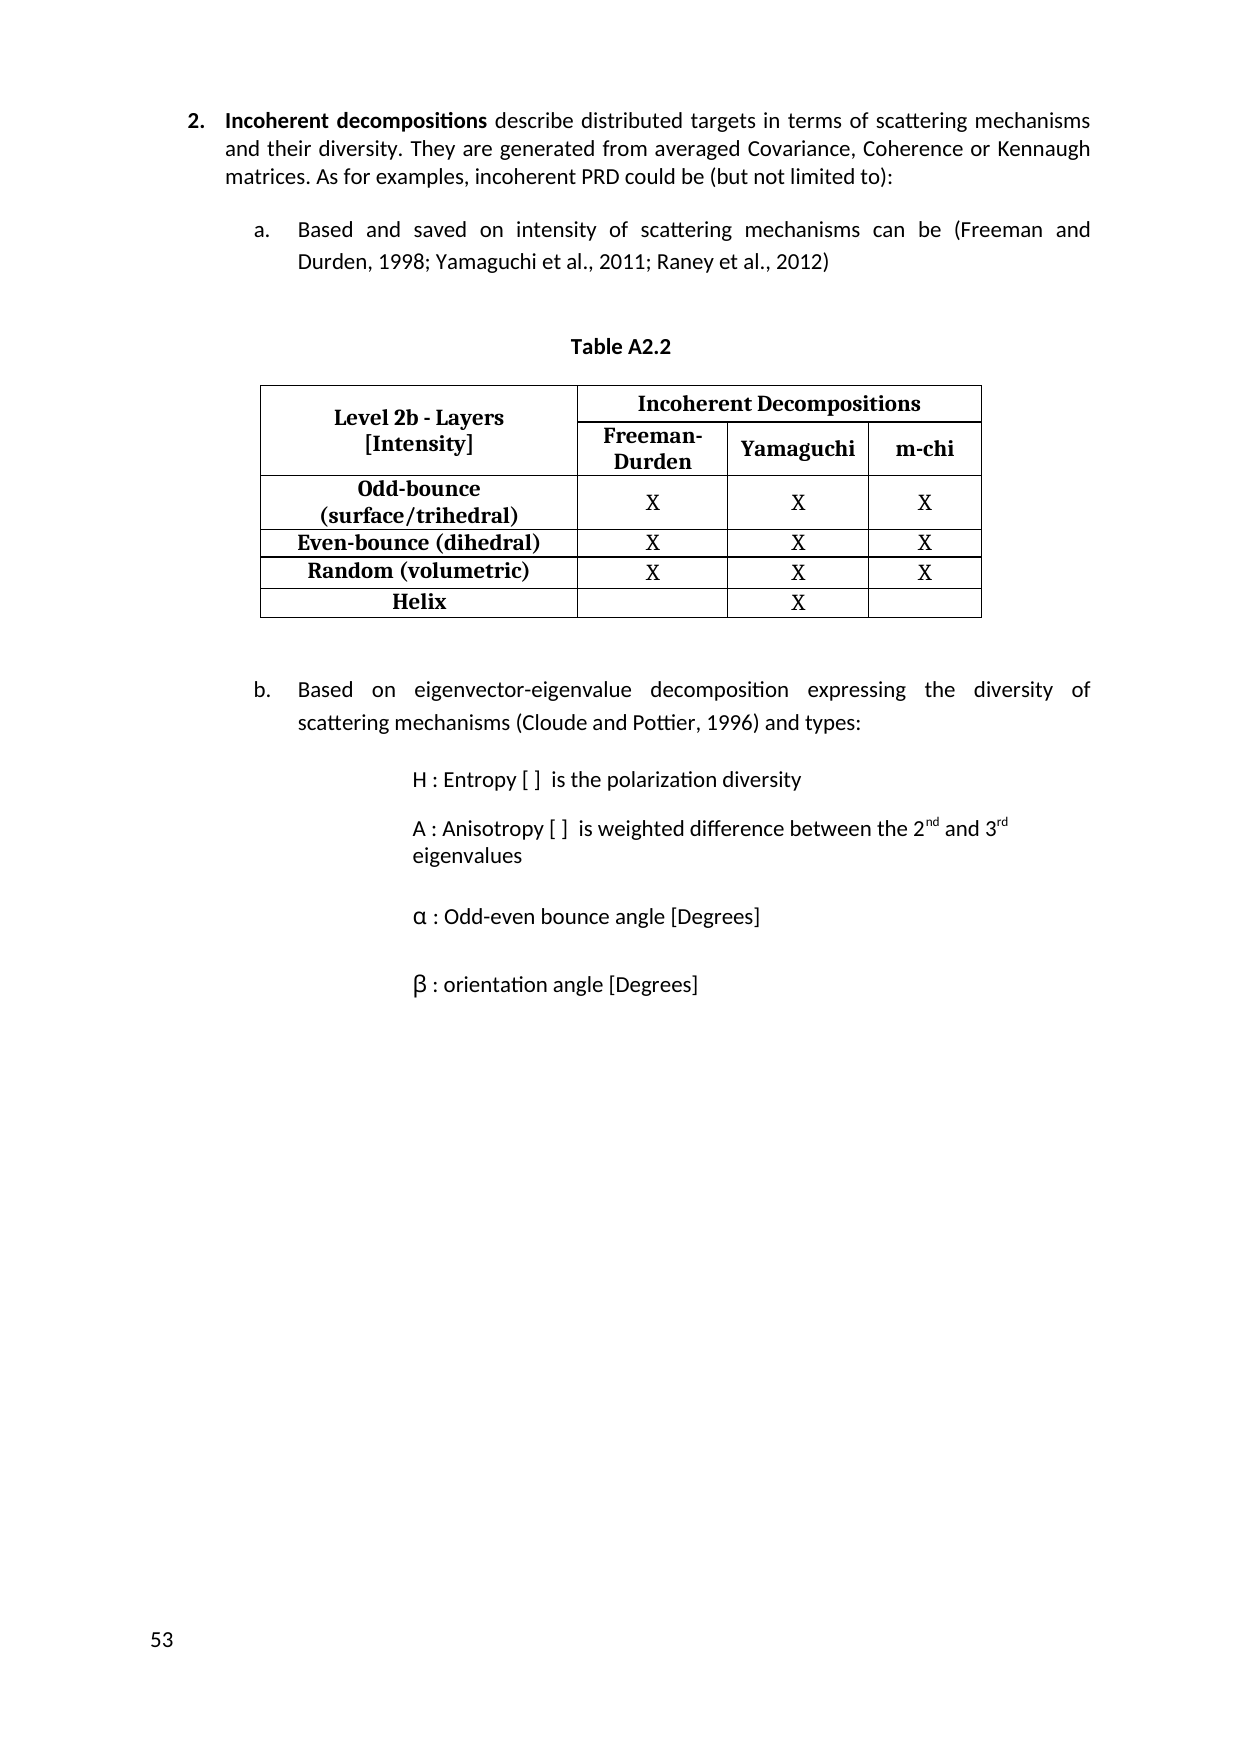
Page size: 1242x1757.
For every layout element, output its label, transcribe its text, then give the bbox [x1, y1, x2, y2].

table_cell Freeman-Durden [578, 423, 727, 475]
text α : Odd-even bounce angle [Degrees] [412, 891, 1092, 937]
table_cell X [578, 558, 727, 588]
table_cell Random (volumetric) [261, 558, 577, 588]
text β : orientation angle [Degrees] [412, 958, 1092, 1005]
table_cell X [728, 558, 868, 588]
text A : Anisotropy [ ] is weighted difference between the 2nd and 3rd eigenvalues [412, 814, 1092, 870]
table_cell Helix [261, 589, 577, 617]
text H : Entropy [ ] is the polarization diversity [412, 765, 1092, 793]
table_header Incoherent Decompositions [578, 386, 981, 421]
table_cell Even-bounce (dihedral) [261, 530, 577, 556]
list Based and saved on intensity of scattering mechanisms can be (Freeman and Durden, 1998; Yamaguchi et al., 2011; Raney et al., 2012) [253, 215, 1092, 275]
table_cell m-chi [869, 423, 981, 475]
table_cell Odd-bounce (surface/trihedral) [261, 476, 577, 529]
table_cell [578, 589, 727, 617]
text Table A2.2 [150, 332, 1092, 360]
list Based on eigenvector-eigenvalue decomposition expressing the diversity of scattering mechanisms (Cloude and Pottier, 1996) and types: [253, 675, 1092, 736]
list Incoherent decompositions describe distributed targets in terms of scattering mechanisms and their diversity. They are generated from averaged Covariance, Coherence or Kennaugh matrices. As for examples, incoherent PRD could be (but not limited to): [187, 106, 1092, 190]
table_cell Yamaguchi [728, 423, 868, 475]
table_cell X [728, 589, 868, 617]
table_cell X [869, 476, 981, 529]
table_cell X [578, 530, 727, 556]
table_cell X [578, 476, 727, 529]
table_cell X [869, 530, 981, 556]
table_header Level 2b - Layers [Intensity] [261, 386, 577, 475]
table_cell [869, 589, 981, 617]
table_cell X [869, 558, 981, 588]
table_cell X [728, 476, 868, 529]
table_cell X [728, 530, 868, 556]
